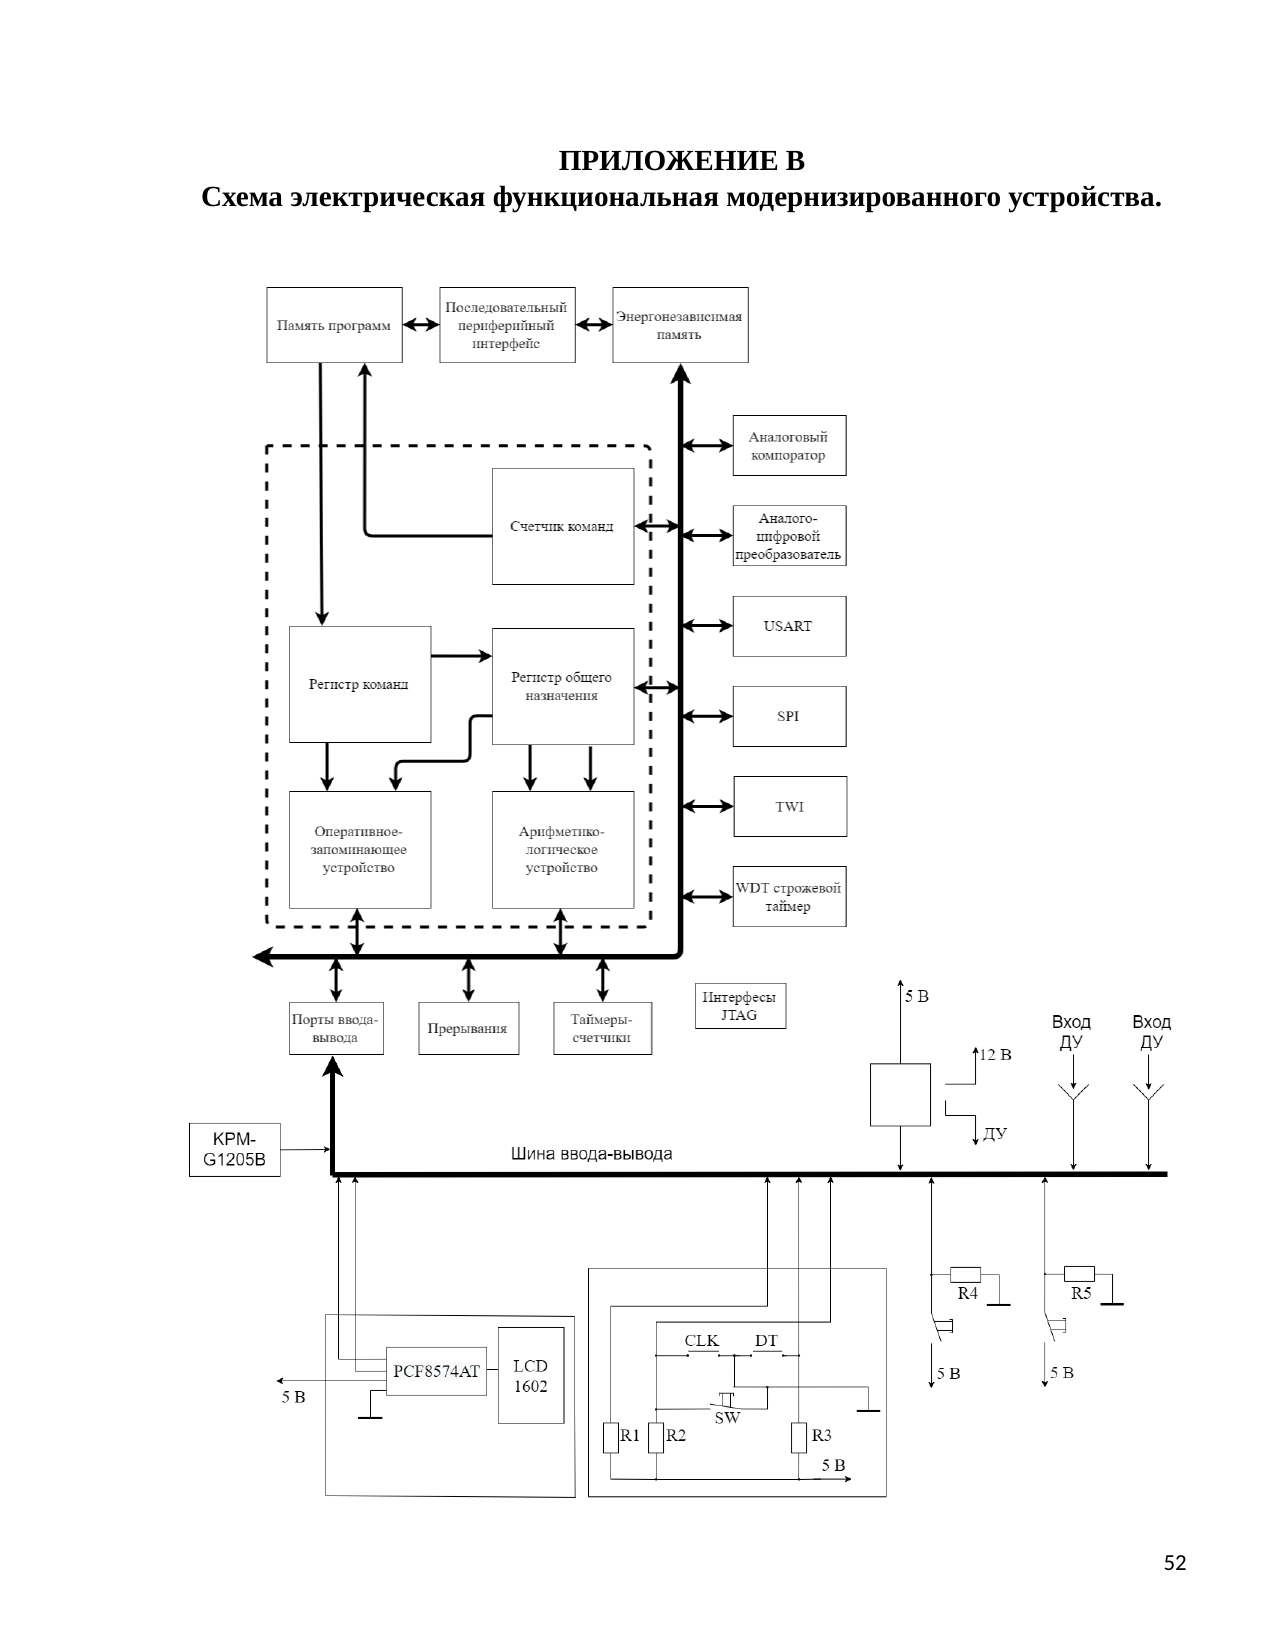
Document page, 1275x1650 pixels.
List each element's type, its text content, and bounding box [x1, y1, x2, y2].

subtitle ПРИЛОЖЕНИЕ В [177, 143, 1186, 177]
picture [189, 287, 1175, 1499]
text Схема электрическая функциональная модернизированного устройства. [177, 179, 1186, 213]
